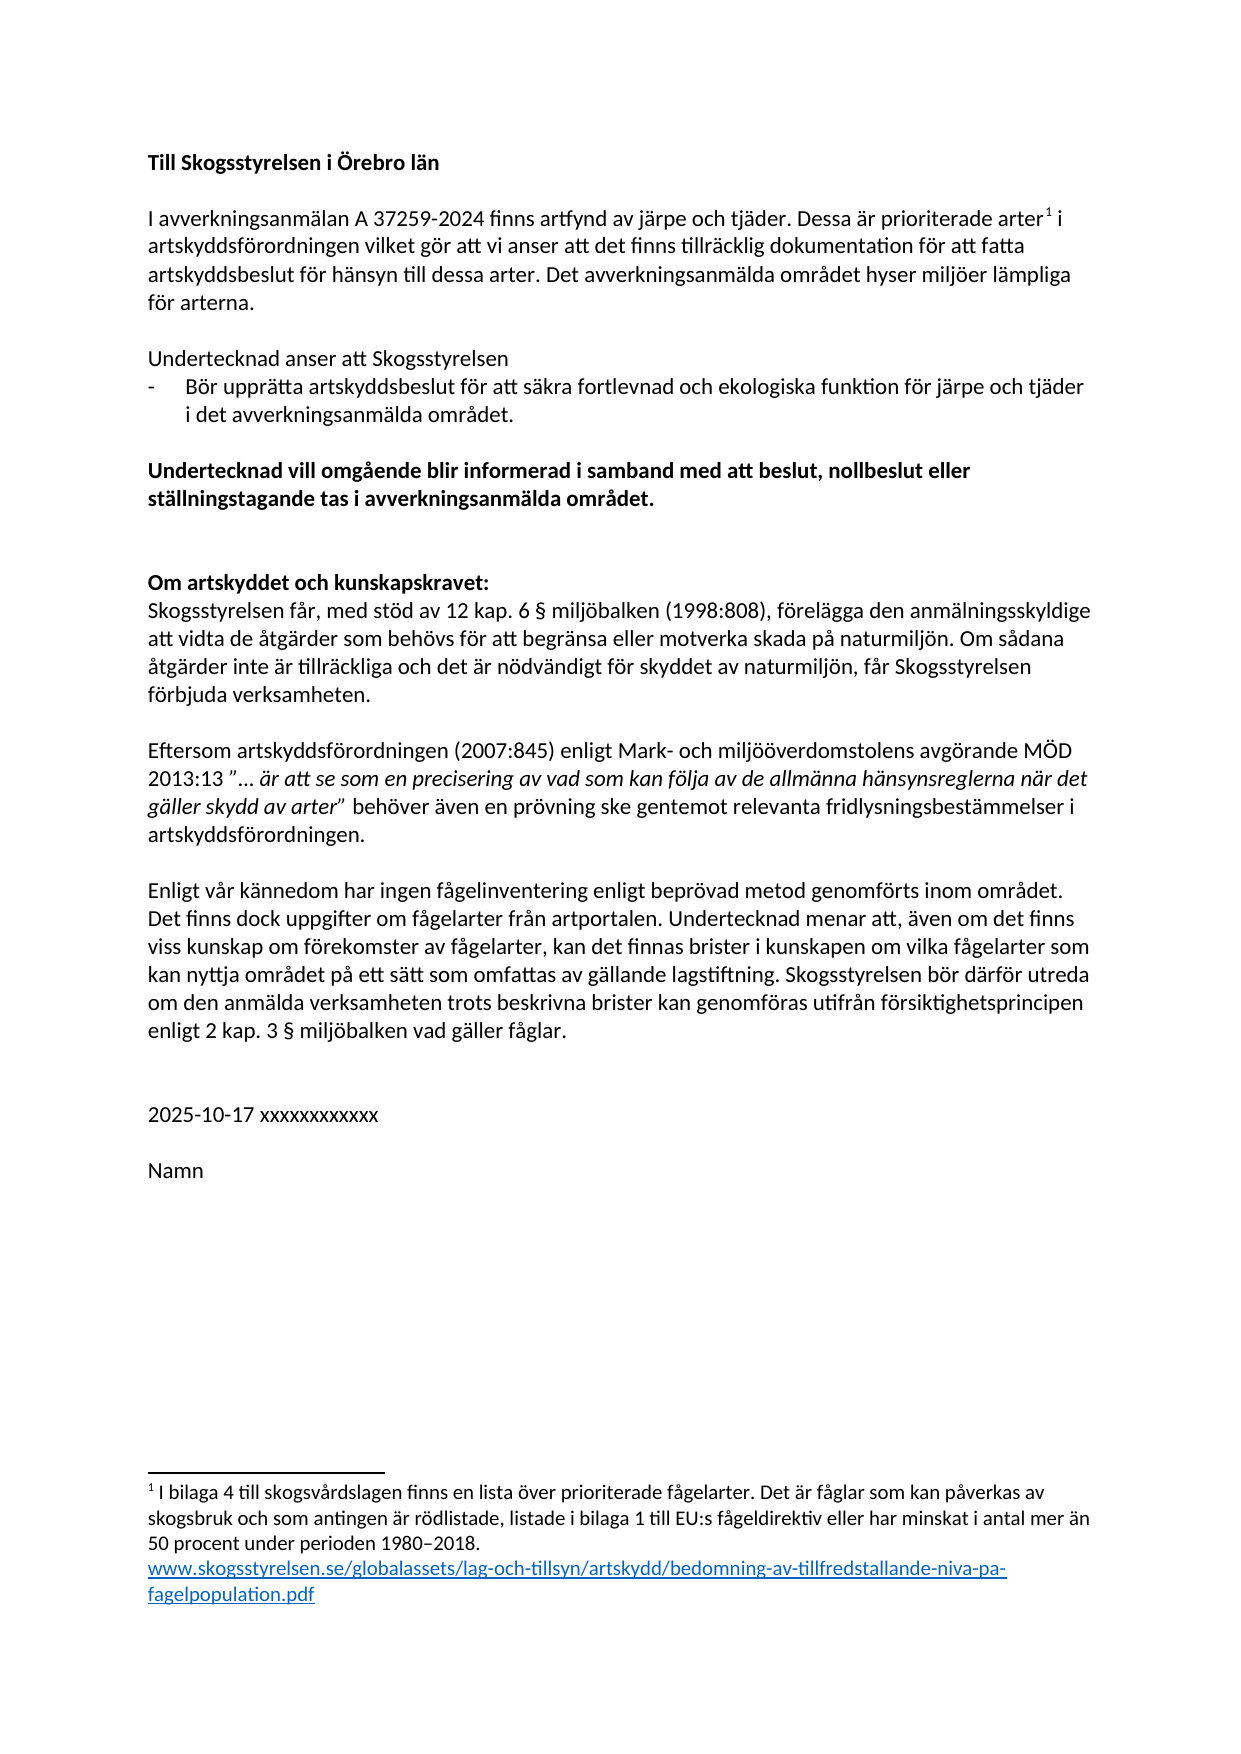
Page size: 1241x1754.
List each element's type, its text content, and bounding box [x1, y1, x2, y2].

text Till Skogsstyrelsen i Örebro län [148, 148, 1093, 176]
text Eftersom artskyddsförordningen (2007:845) enligt Mark- och miljööverdomstolens avgörande MÖD 2013:13 ”… är att se som en precisering av vad som kan följa av de allmänna hänsynsreglerna när det [148, 736, 1093, 792]
text gäller skydd av arter” behöver även en prövning ske gentemot relevanta fridlysningsbestämmelser i artskyddsförordningen. [148, 792, 1093, 848]
text Undertecknad vill omgående blir informerad i samband med att beslut, nollbeslut eller ställningstagande tas i avverkningsanmälda området. [148, 456, 1093, 512]
list Bör upprätta artskyddsbeslut för att säkra fortlevnad och ekologiska funktion för järpe och tjäder i det avverkningsanmälda området. [148, 372, 1093, 428]
text Undertecknad anser att Skogsstyrelsen [148, 344, 1093, 372]
text Skogsstyrelsen får, med stöd av 12 kap. 6 § miljöbalken (1998:808), förelägga den anmälningsskyldige att vidta de åtgärder som behövs för att begränsa eller motverka skada på naturmiljön. Om sådana åtgärder inte är tillräckliga och det är nödvändigt för skyddet av naturmiljön, får Skogsstyrelsen förbjuda verksamheten. [148, 596, 1093, 708]
text Om artskyddet och kunskapskravet: [148, 568, 1093, 596]
text Enligt vår kännedom har ingen fågelinventering enligt beprövad metod genomförts inom området. Det finns dock uppgifter om fågelarter från artportalen. Undertecknad menar att, även om det finns viss kunskap om förekomster av fågelarter, kan det finnas brister i kunskapen om vilka fågelarter som kan nyttja området på ett sätt som omfattas av gällande lagstiftning. Skogsstyrelsen bör därför utreda om den anmälda verksamheten trots beskrivna brister kan genomföras utifrån försiktighetsprincipen enligt 2 kap. 3 § miljöbalken vad gäller fåglar. [148, 876, 1093, 1044]
text Namn [148, 1156, 1093, 1184]
text I avverkningsanmälan A 37259-2024 finns artfynd av järpe och tjäder. Dessa är prioriterade arter i artskyddsförordningen vilket gör att vi anser att det finns tillräcklig dokumentation för att fatta artskyddsbeslut för hänsyn till dessa arter. Det avverkningsanmälda området hyser miljöer lämpliga för arterna. [148, 204, 1093, 316]
text 2025-10-17 xxxxxxxxxxxx [148, 1100, 1093, 1128]
